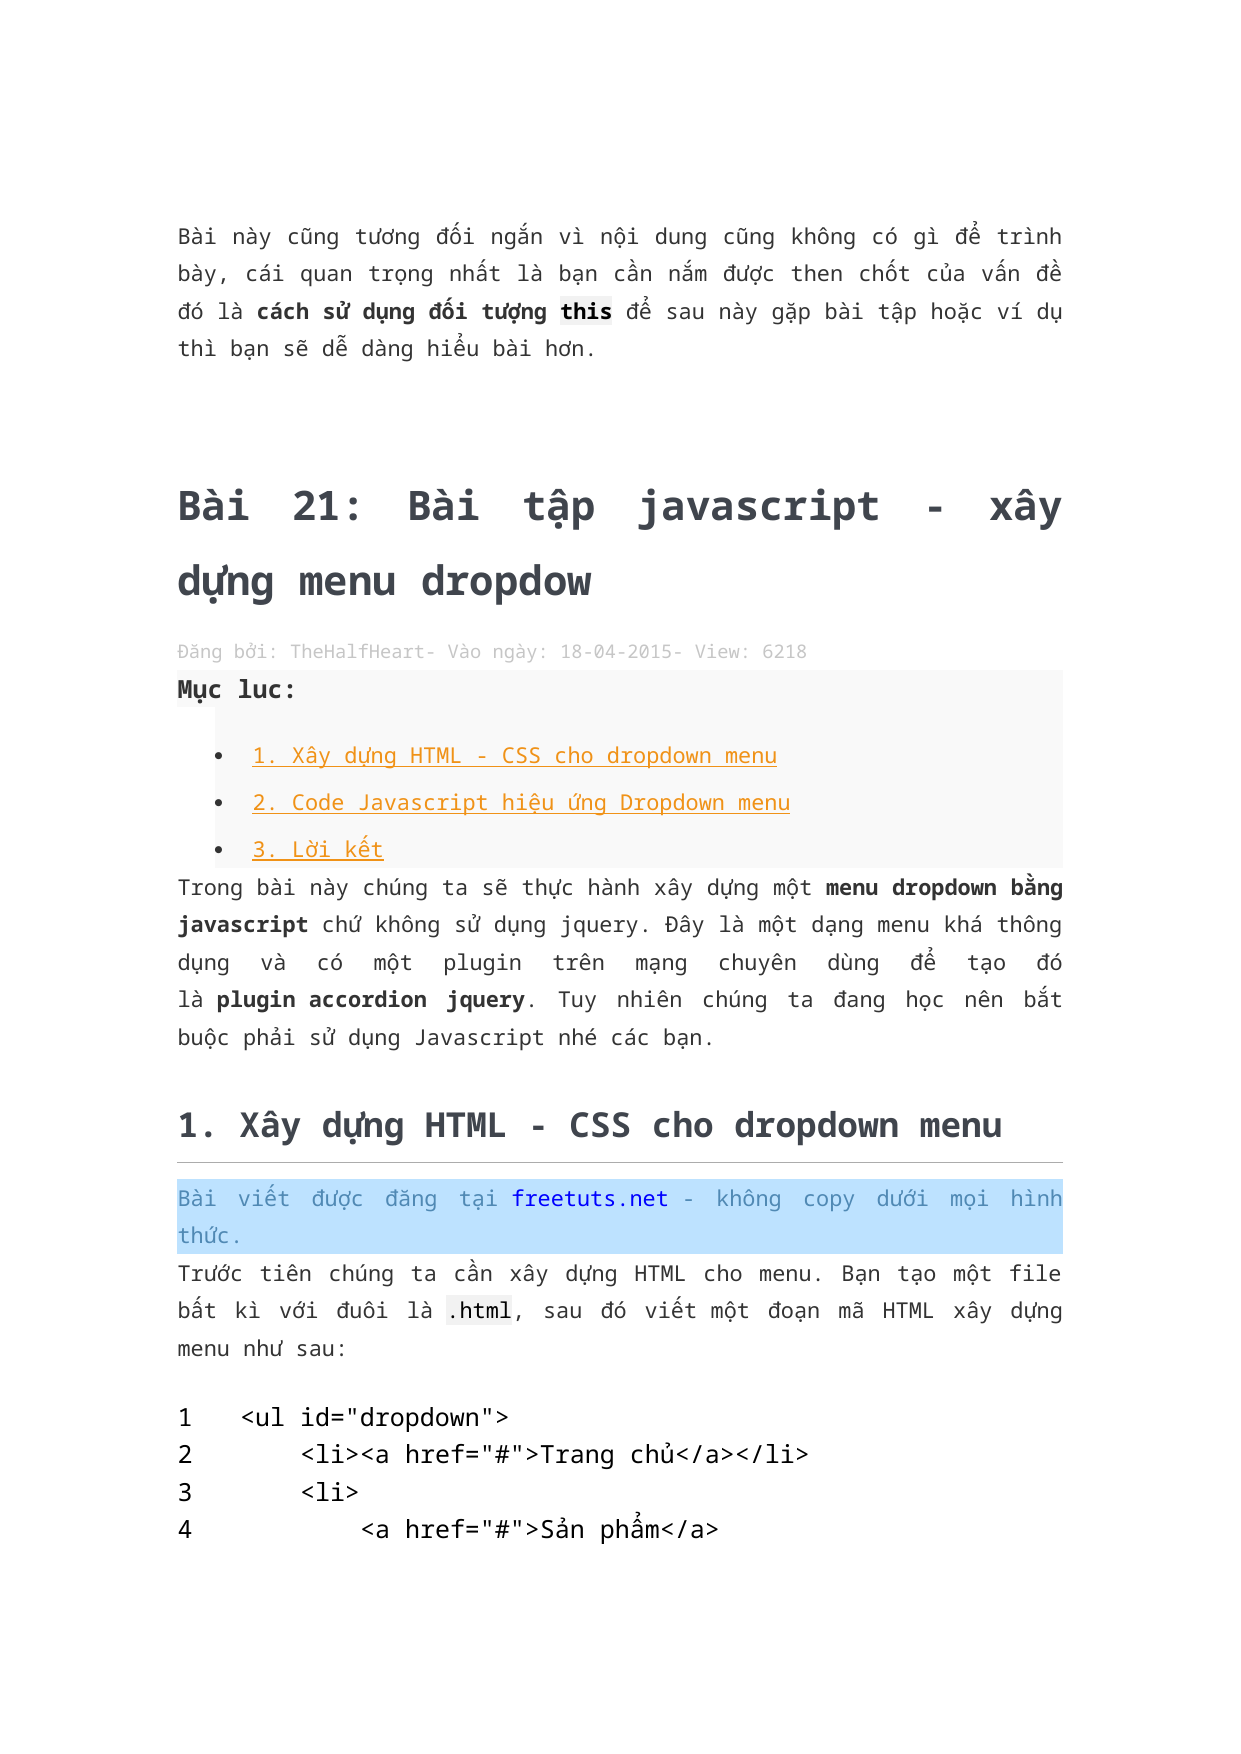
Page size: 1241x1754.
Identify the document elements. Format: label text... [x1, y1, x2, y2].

list 2. Code Javascript hiệu ứng Dropdown menu [215, 783, 1063, 821]
text Trong bài này chúng ta sẽ thực hành xây dựng một menu dropdown bằng javascript chứ không sử dụng jquery. Đây là một dạng menu khá thông dụng và có một plugin trên mạng chuyên dùng để tạo đó là plugin accordion jquery. Tuy nhiên chúng ta đang học nên bắt buộc phải sử dụng Javascript nhé các bạn. [177, 868, 1063, 1055]
list 1. Xây dựng HTML - CSS cho dropdown menu [215, 737, 1063, 774]
text Đăng bởi: TheHalfHeart- Vào ngày: 18-04-2015- View: 6218 [177, 632, 1063, 670]
text Trước tiên chúng ta cần xây dựng HTML cho menu. Bạn tạo một file bất kì với đuôi là .html, sau đó viết một đoạn mã HTML xây dựng menu như sau: [177, 1254, 1063, 1366]
text Bài này cũng tương đối ngắn vì nội dung cũng không có gì để trình bày, cái quan trọng nhất là bạn cần nắm được then chốt của vấn đề đó là cách sử dụng đối tượng this để sau này gặp bài tập hoặc ví dụ thì bạn sẽ dễ dàng hiểu bài hơn. [177, 217, 1063, 367]
text Bài viết được đăng tại freetuts.net - không copy dưới mọi hình thức. [177, 1179, 1063, 1254]
table_header 1 2 3 4 5 6 7 8 9 10 11 12 13 14 15 16 17 18 19 20 21 22 23 24 25 26 27 [177, 1398, 240, 1547]
text Bài 21: Bài tập javascript - xây dựng menu dropdow [177, 467, 1063, 617]
text Mục luc: [177, 670, 1063, 707]
list 3. Lời kết [215, 830, 1063, 868]
text 1. Xây dựng HTML - CSS cho dropdown menu [177, 1087, 1063, 1162]
